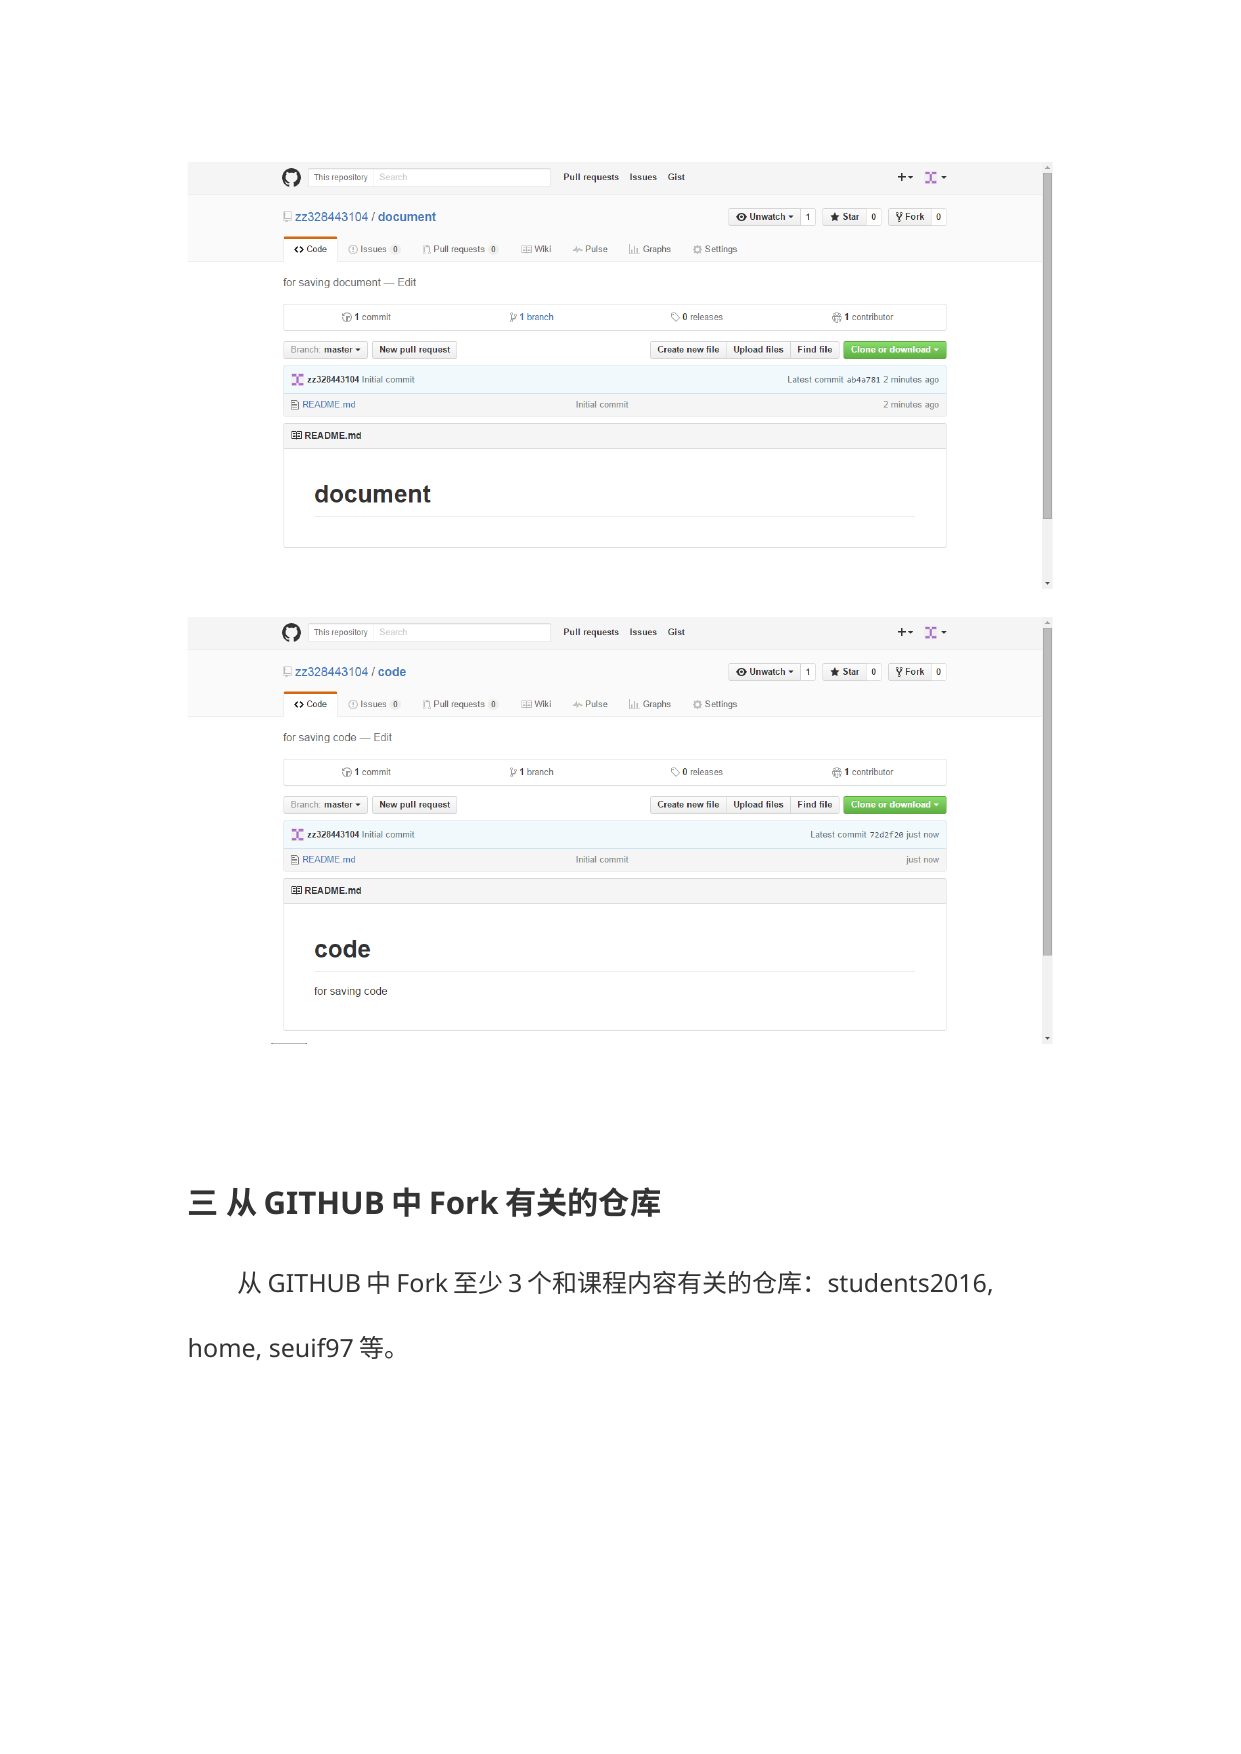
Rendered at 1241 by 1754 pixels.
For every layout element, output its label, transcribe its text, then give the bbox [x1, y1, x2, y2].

text 从GITHUB中Fork至少3个和课程内容有关的仓库：students2016, home, seuif97等。 [187, 1249, 1053, 1379]
picture [187, 162, 1053, 589]
picture [187, 617, 1053, 1044]
text 三 从GITHUB中Fork有关的仓库 [187, 1168, 1053, 1233]
